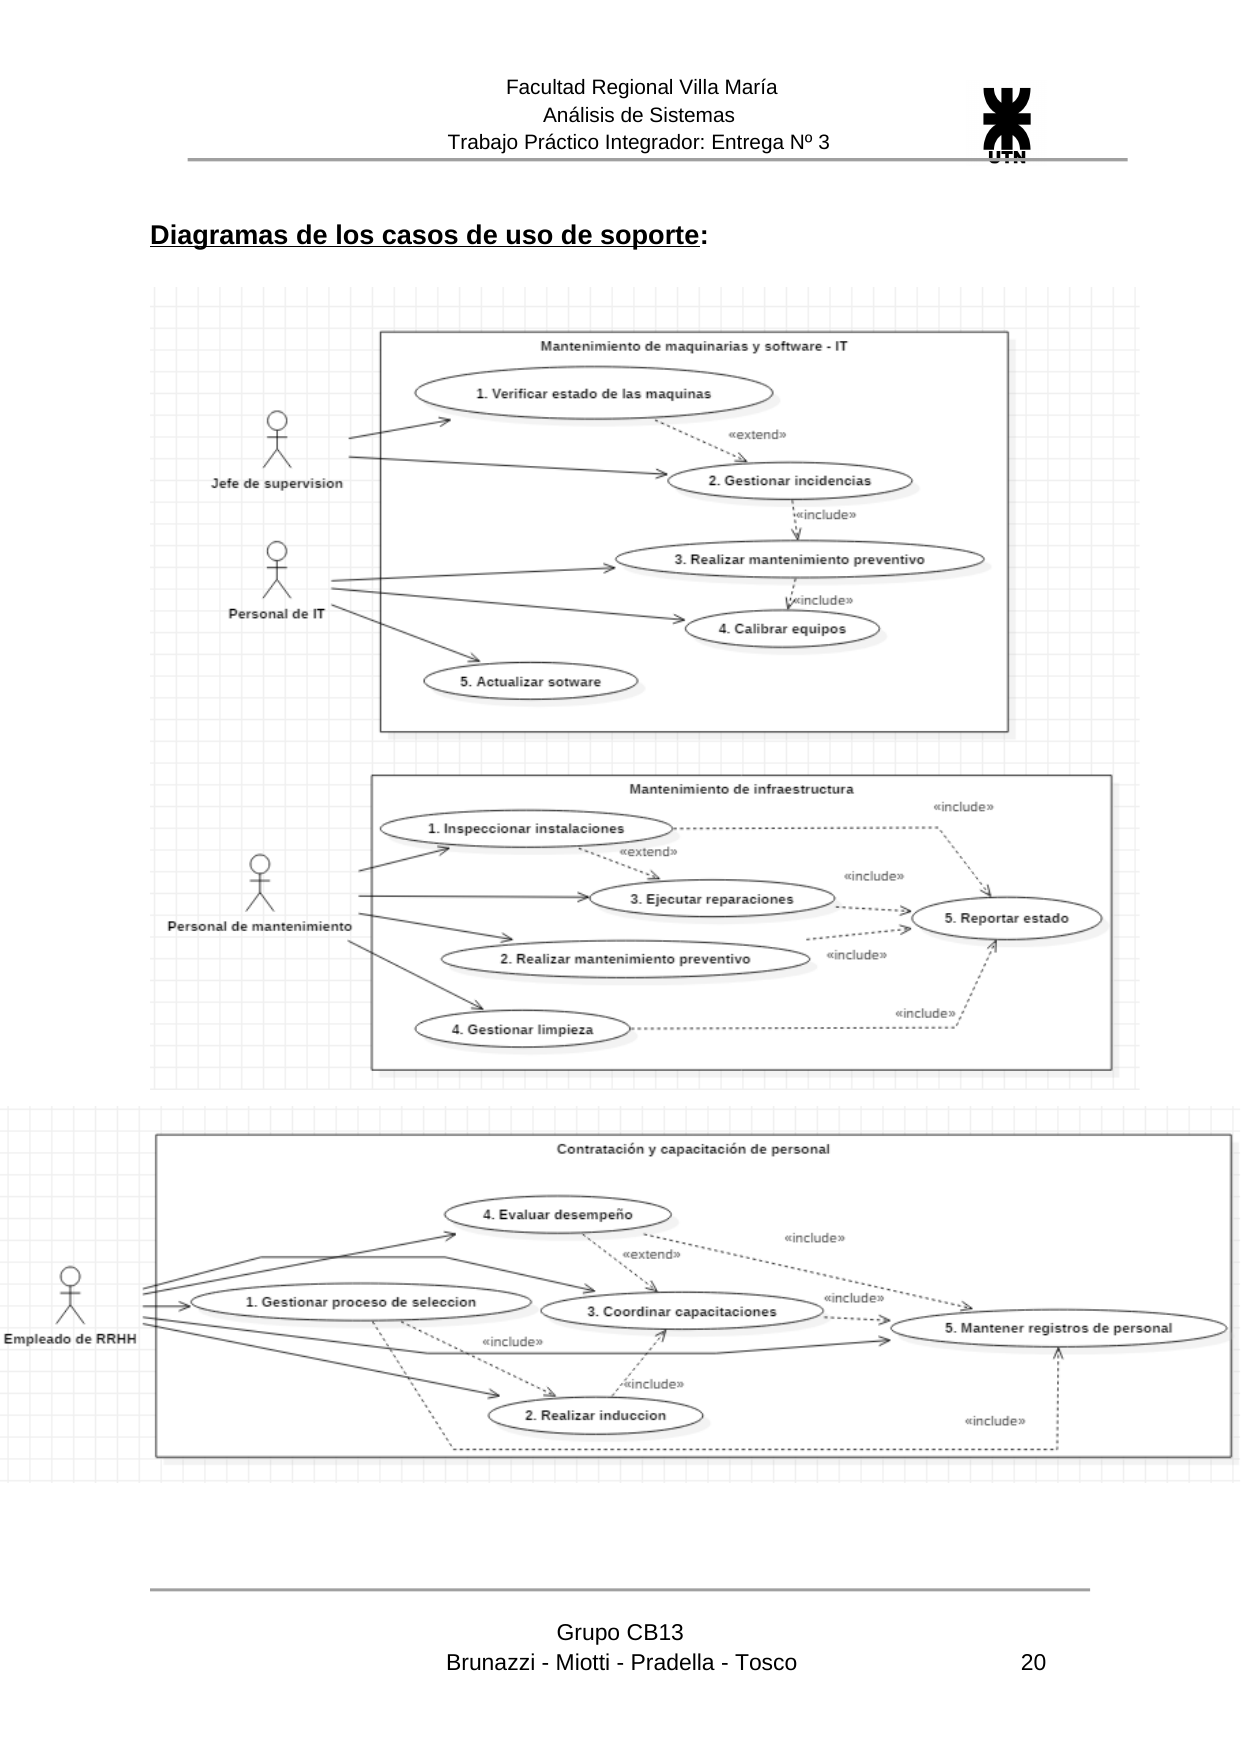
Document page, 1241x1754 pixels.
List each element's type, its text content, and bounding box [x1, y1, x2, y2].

picture [150, 287, 1140, 1090]
text Diagramas de los casos de uso de soporte: [150, 219, 1090, 250]
picture [966, 80, 1047, 158]
picture [0, 1106, 1241, 1483]
picture [966, 162, 1047, 166]
